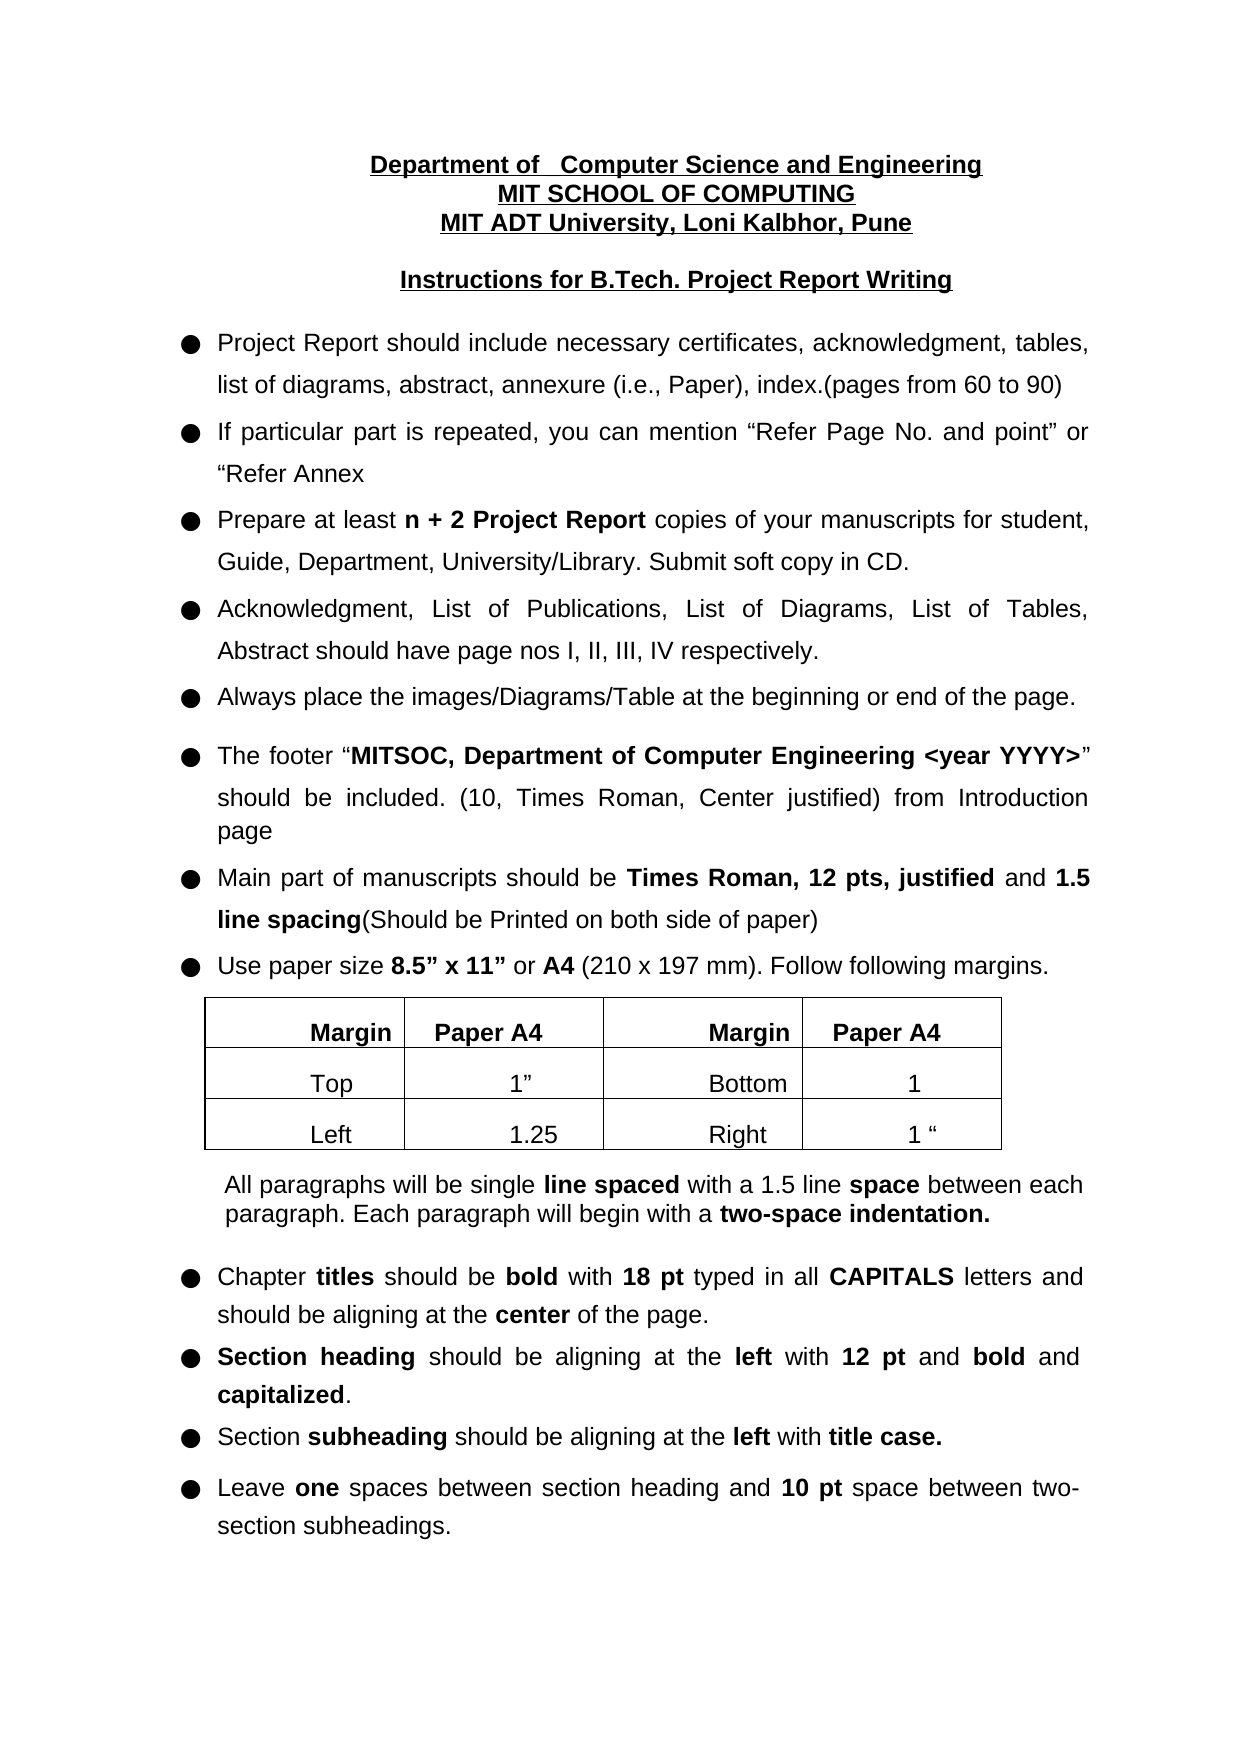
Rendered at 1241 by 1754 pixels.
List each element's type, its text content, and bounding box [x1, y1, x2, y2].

list Chapter titles should be bold with 18 pt typed in all CAPITALS letters and should be aligning at the center of the page. [179, 1249, 1084, 1329]
table_cell Left [206, 1099, 404, 1148]
text Department of _Computer Science and Engineering [187, 150, 1090, 179]
list Use paper size 8.5” x 11” or A4 (210 x 197 mm). Follow following margins. [179, 938, 1090, 989]
text Instructions for B.Tech. Project Report Writing [187, 265, 1090, 294]
table_header Paper A4 [803, 998, 1001, 1047]
list Section heading should be aligning at the left with 12 pt and bold and capitalized. [179, 1329, 1080, 1409]
table_cell Top [206, 1048, 404, 1098]
table_header Paper A4 [405, 998, 603, 1047]
list Section subheading should be aligning at the left with title case. [179, 1409, 1080, 1460]
list If particular part is repeated, you can mention “Refer Page No. and point” or “Refer Annex [179, 403, 1090, 487]
table_cell 1 [803, 1048, 1001, 1098]
text MIT ADT University, Loni Kalbhor, Pune [187, 207, 1090, 236]
list Project Report should include necessary certificates, acknowledgment, tables, list of diagrams, abstract, annexure (i.e., Paper), index.(pages from 60 to 90) [179, 314, 1090, 399]
table_header Margin [206, 998, 404, 1047]
list Acknowledgment, List of Publications, List of Diagrams, List of Tables, Abstract should have page nos I, II, III, IV respectively. [179, 580, 1090, 664]
list Leave one spaces between section heading and 10 pt space between two-section subheadings. [179, 1460, 1080, 1540]
text All paragraphs will be single line spaced with a 1.5 line space between each paragraph. Each paragraph will begin with a two-space indentation. [187, 1170, 1084, 1228]
list Prepare at least n + 2 Project Report copies of your manuscripts for student, Guide, Department, University/Library. Submit soft copy in CD. [179, 492, 1090, 576]
list Always place the images/Diagrams/Table at the beginning or end of the page. [179, 669, 1090, 720]
table_cell 1” [405, 1048, 603, 1098]
list The footer “MITSOC, Department of Computer Engineering <year YYYY>” should be included. (10, Times Roman, Center justified) from Introduction page [179, 728, 1090, 845]
text MIT SCHOOL OF COMPUTING [187, 179, 1090, 207]
table_cell 1.25 [405, 1099, 603, 1148]
table_cell Bottom [604, 1048, 802, 1098]
table_cell Right [604, 1099, 802, 1148]
table_cell 1 “ [803, 1099, 1001, 1148]
list Main part of manuscripts should be Times Roman, 12 pts, justified and 1.5 line spacing(Should be Printed on both side of paper) [179, 849, 1090, 933]
table_header Margin [604, 998, 802, 1047]
